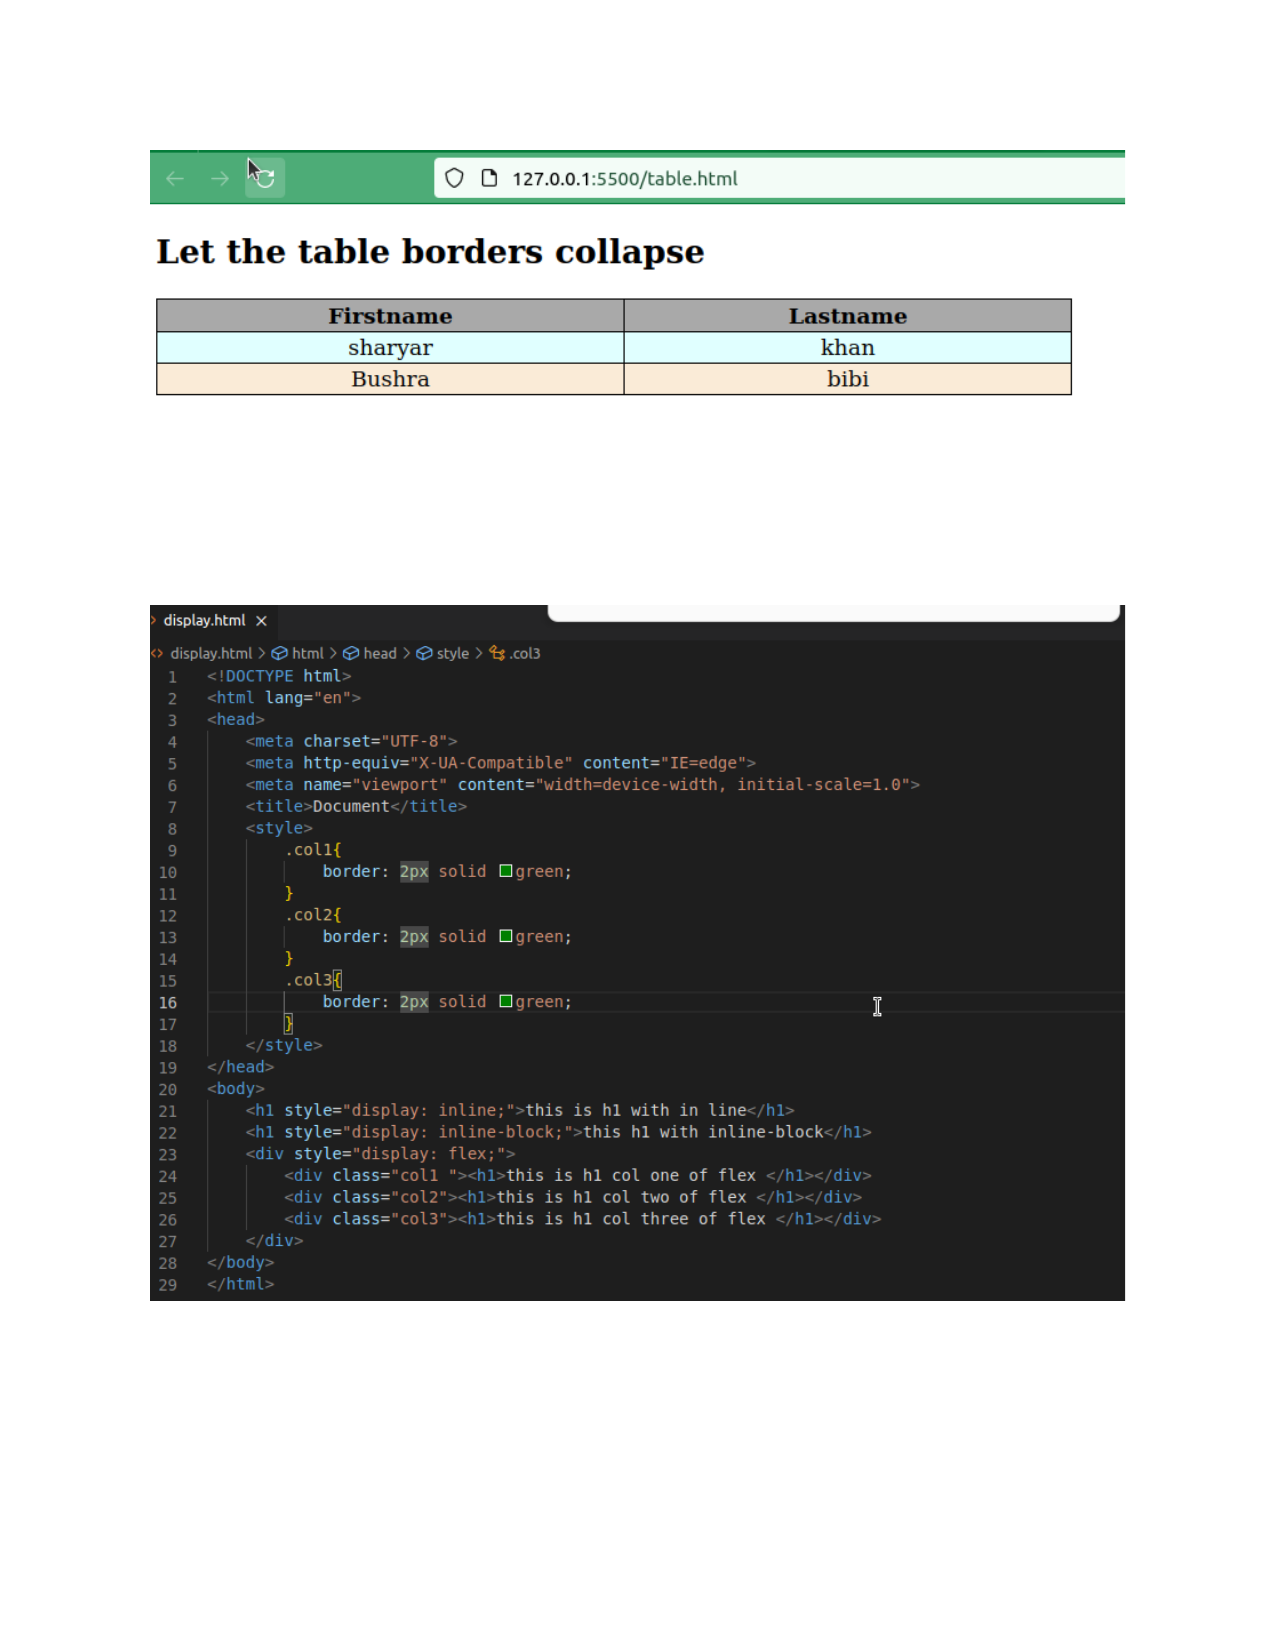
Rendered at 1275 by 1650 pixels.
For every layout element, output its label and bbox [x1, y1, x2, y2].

picture [150, 605, 1125, 1301]
picture [150, 150, 1125, 604]
